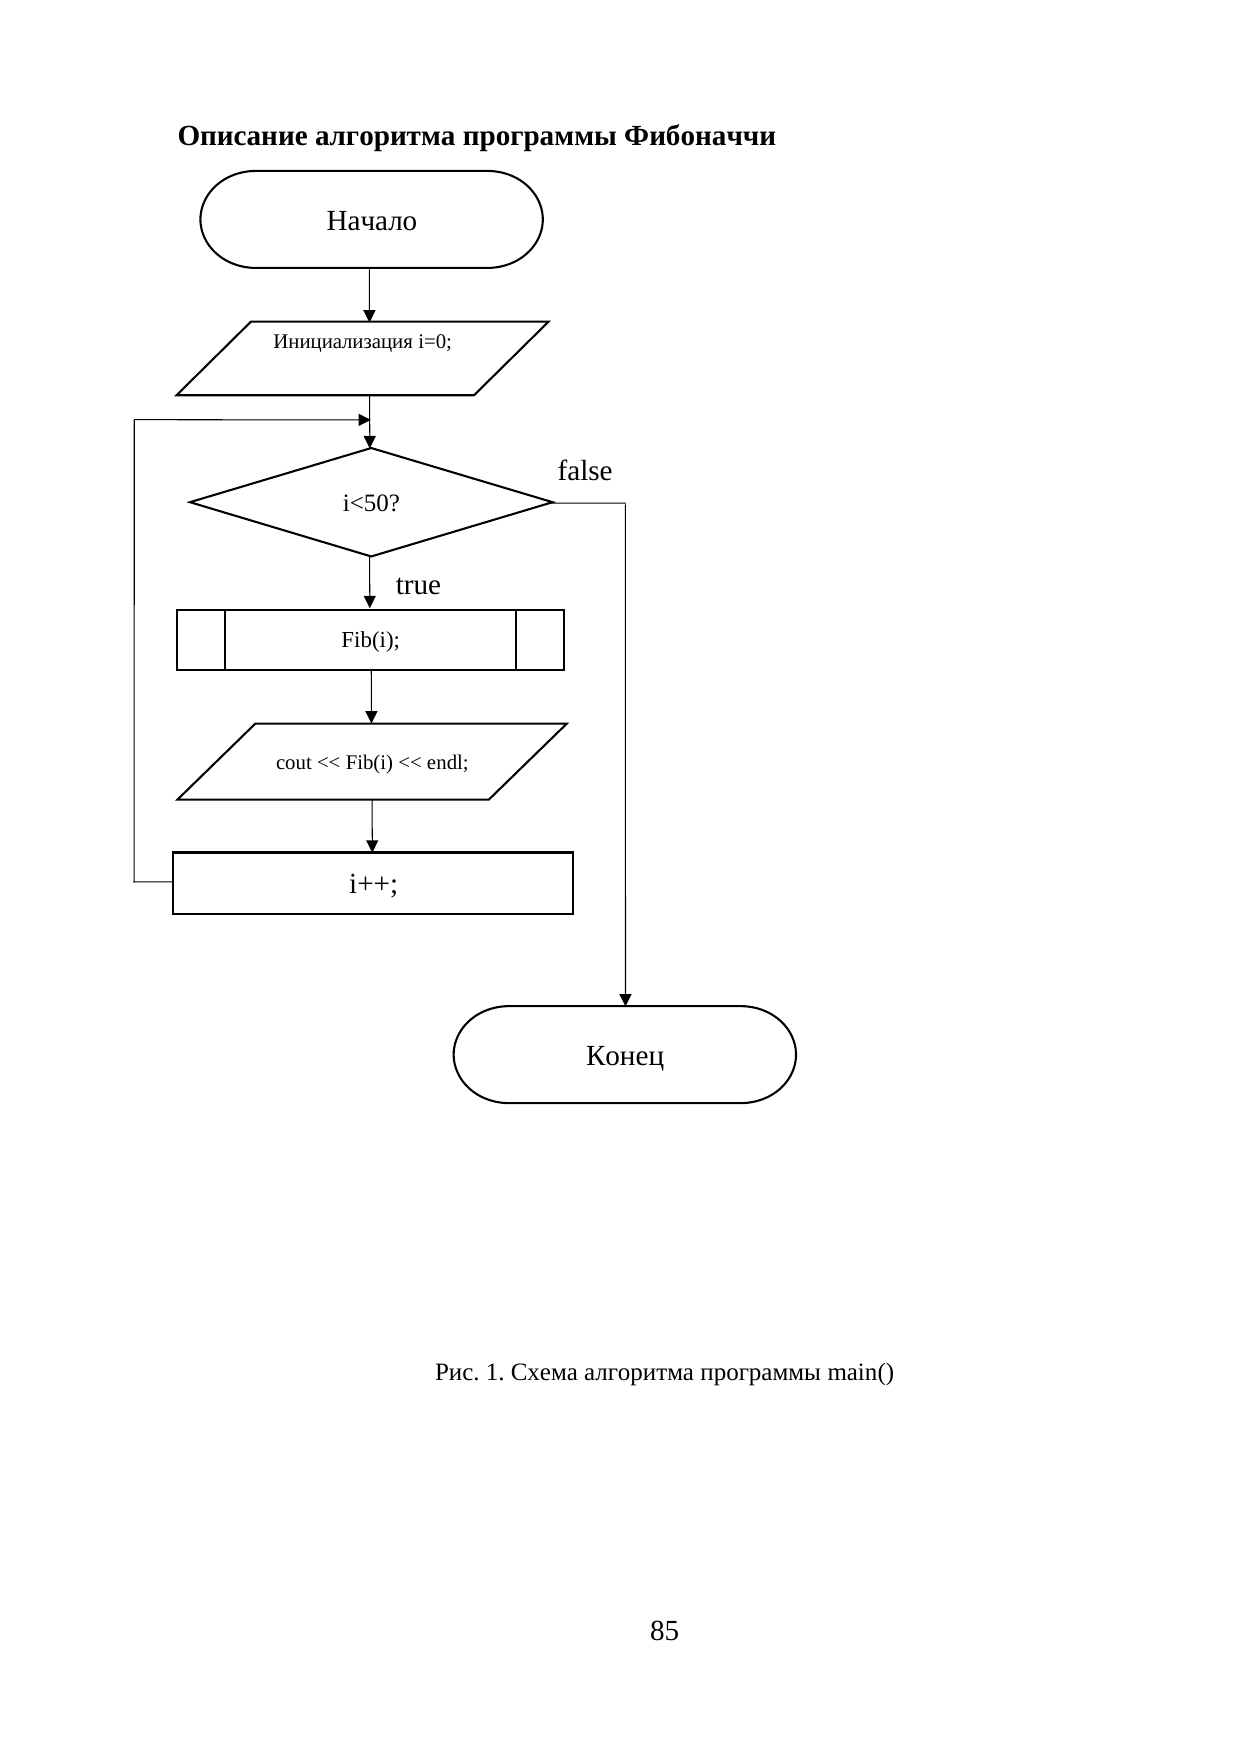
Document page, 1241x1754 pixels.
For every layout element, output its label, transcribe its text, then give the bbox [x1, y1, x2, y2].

text Рис. 1. Схема алгоритма программы main() [177, 1357, 1152, 1385]
text Описание алгоритма программы Фибоначчи [177, 118, 1152, 152]
